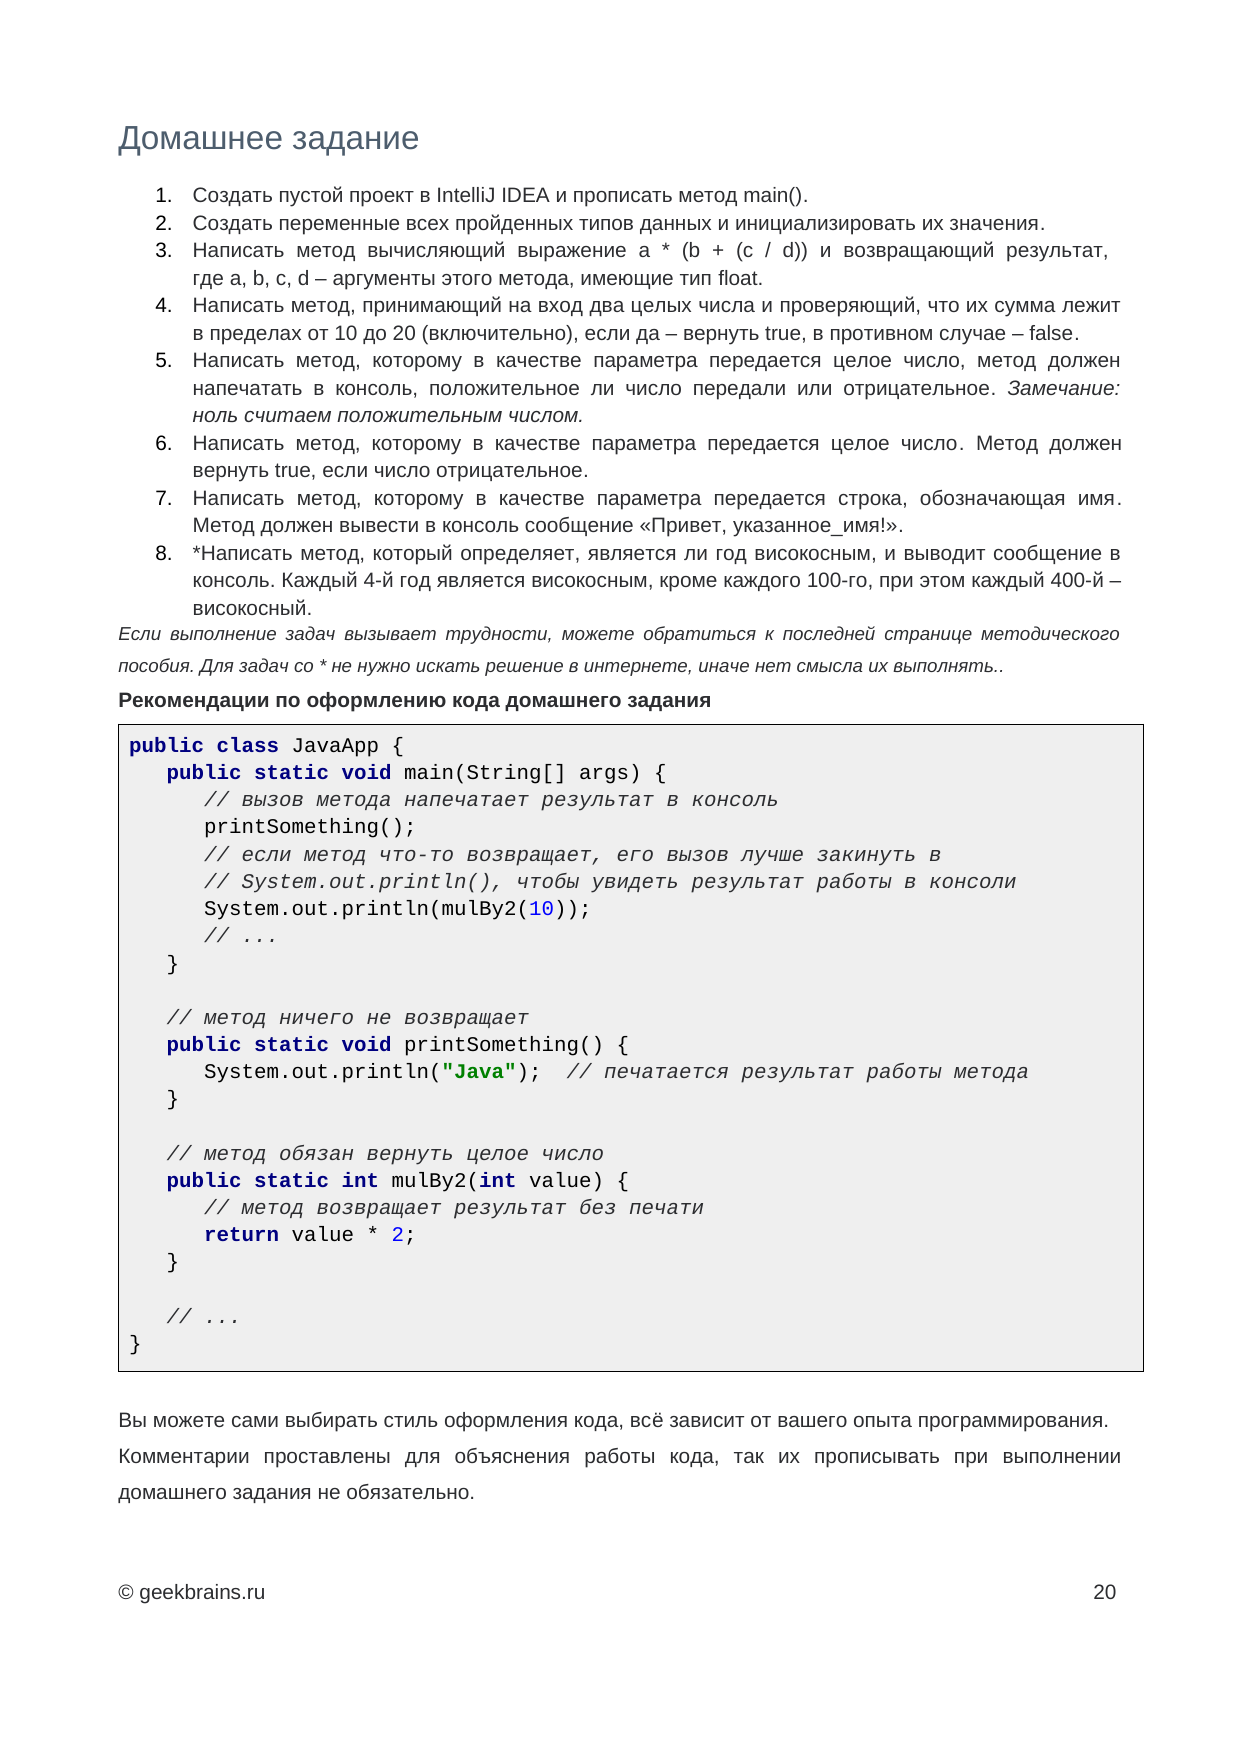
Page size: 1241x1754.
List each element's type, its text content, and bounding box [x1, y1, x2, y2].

list Написать метод, принимающий на вход два целых числа и проверяющий, что их сумма лежит в пределах от 10 до 20 (включительно), если да – вернуть true, в противном случае – false. [155, 293, 1122, 344]
text Вы можете сами выбирать стиль оформления кода, всё зависит от вашего опыта программирования. [118, 1408, 1122, 1432]
list Написать метод вычисляющий выражение a * (b + (c / d)) и возвращающий результат, где a, b, c, d – аргументы этого метода, имеющие тип float. [155, 238, 1122, 289]
list Создать пустой проект в IntelliJ IDEA и прописать метод main(). [155, 183, 1122, 207]
list Создать переменные всех пройденных типов данных и инициализировать их значения. [155, 211, 1122, 234]
subtitle Домашнее задание [118, 118, 1122, 156]
text Рекомендации по оформлению кода домашнего задания [118, 688, 1122, 712]
table_header public class JavaApp { public static void main(String[] args) { // вызов метода напечатает результат в консоль printSomething(); // если метод что-то возвращает, его вызов лучше закинуть в // System.out.println(), чтобы увидеть результат работы в консоли System.out.println(mulBy2(10)); // ... } // метод ничего не возвращает public static void printSomething() { System.out.println("Java"); // печатается результат работы метода } // метод обязан вернуть целое число public static int mulBy2(int value) { // метод возвращает результат без печати return value * 2; } // ... } [119, 725, 1143, 1371]
list Написать метод, которому в качестве параметра передается целое число, метод должен напечатать в консоль, положительное ли число передали или отрицательное. Замечание: ноль считаем положительным числом. [155, 348, 1122, 427]
text Если выполнение задач вызывает трудности, можете обратиться к последней странице методического пособия. Для задач со * не нужно искать решение в интернете, иначе нет смысла их выполнять.. [118, 623, 1122, 677]
text Комментарии проставлены для объяснения работы кода, так их прописывать при выполнении домашнего задания не обязательно. [118, 1444, 1122, 1503]
list Написать метод, которому в качестве параметра передается целое число. Метод должен вернуть true, если число отрицательное. [155, 431, 1122, 482]
list *Написать метод, который определяет, является ли год високосным, и выводит сообщение в консоль. Каждый 4-й год является високосным, кроме каждого 100-го, при этом каждый 400-й – високосный. [155, 541, 1122, 619]
list Написать метод, которому в качестве параметра передается строка, обозначающая имя. Метод должен вывести в консоль сообщение «Привет, указанное_имя!». [155, 486, 1122, 537]
